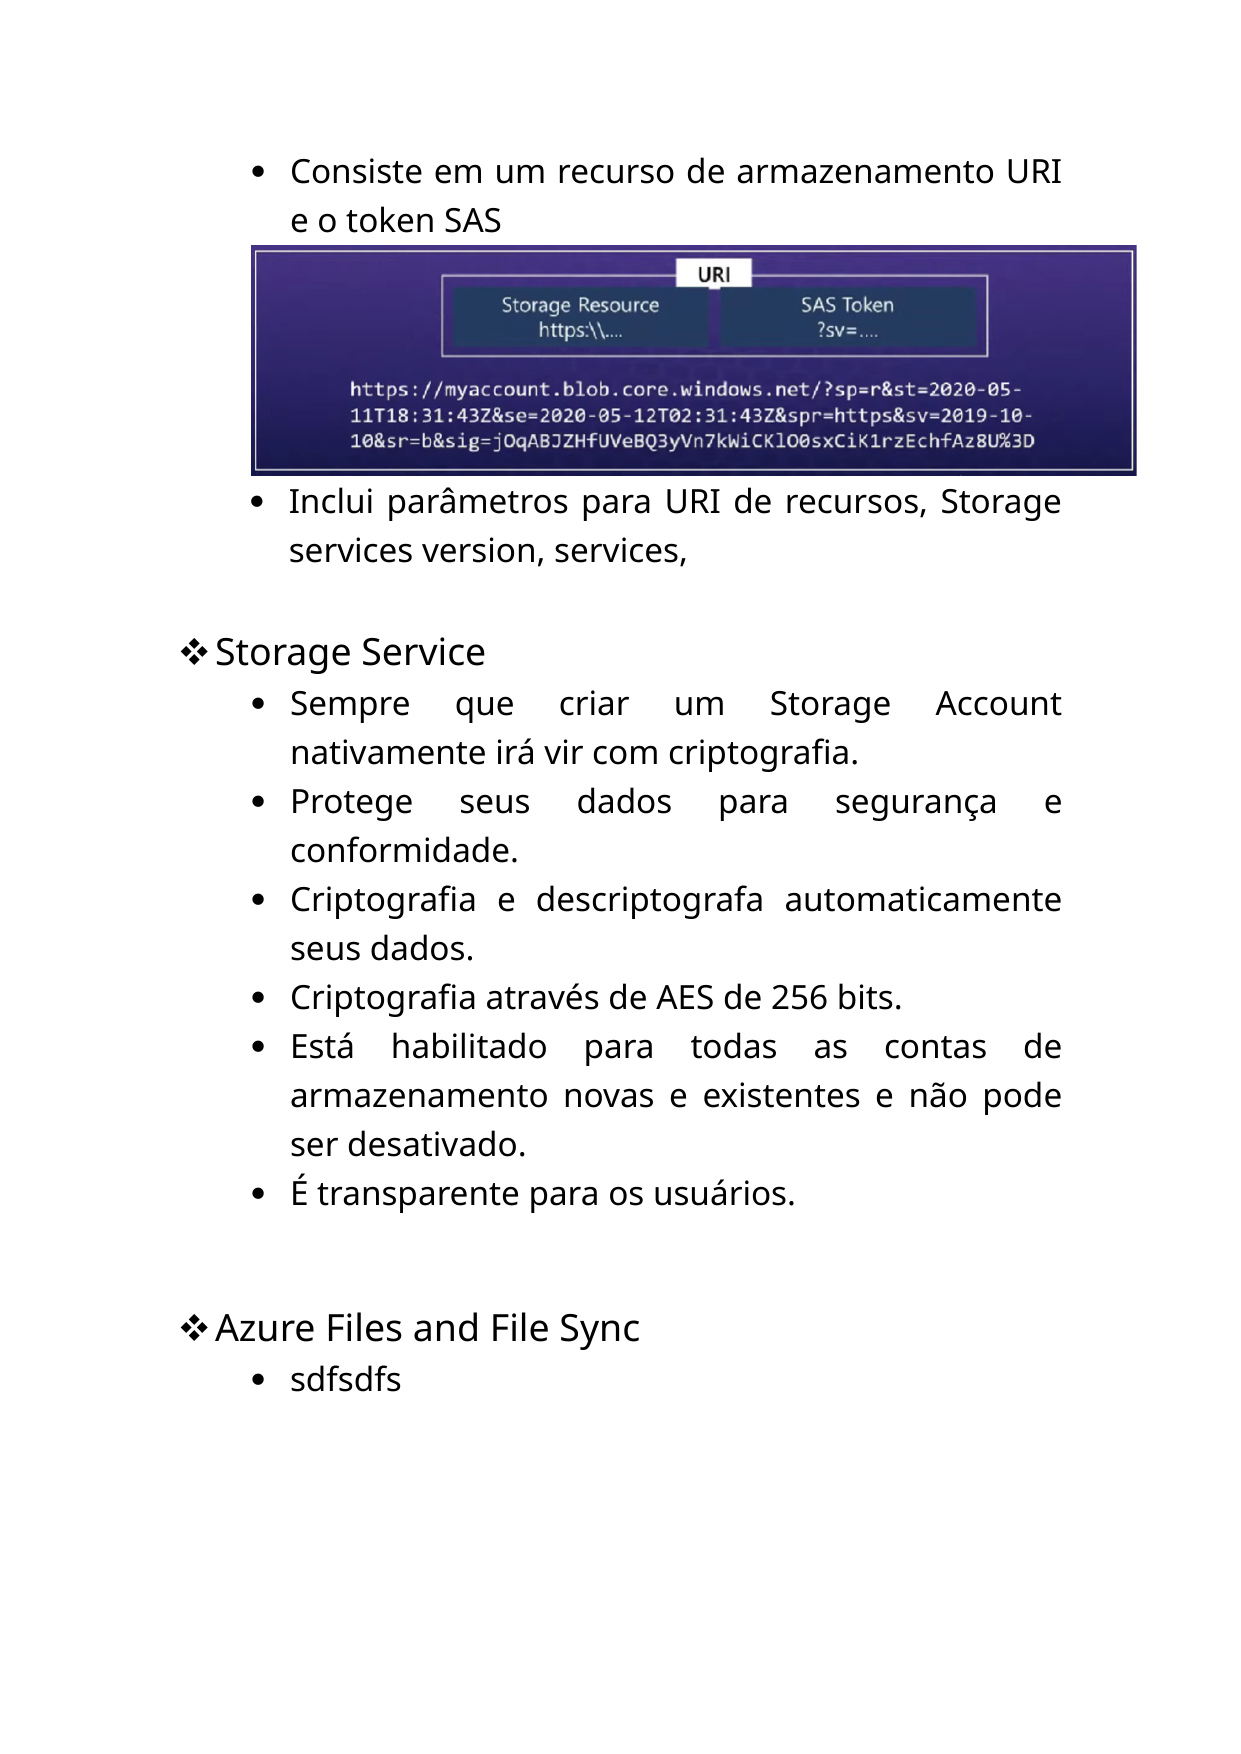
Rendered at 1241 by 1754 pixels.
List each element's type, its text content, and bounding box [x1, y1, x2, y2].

list Inclui parâmetros para URI de recursos, Storage services version, services, [251, 478, 1063, 572]
picture [251, 245, 1137, 476]
list Protege seus dados para segurança e conformidade. [252, 778, 1063, 872]
list Sempre que criar um Storage Account nativamente irá vir com criptografia. [252, 680, 1063, 774]
list Storage Service [177, 625, 1063, 676]
list Criptografia e descriptografa automaticamente seus dados. [252, 876, 1063, 970]
list Criptografia através de AES de 256 bits. [252, 974, 1063, 1019]
list É transparente para os usuários. [252, 1169, 1063, 1215]
list Está habilitado para todas as contas de armazenamento novas e existentes e não pode ser desativado. [252, 1023, 1063, 1166]
list Azure Files and File Sync [177, 1301, 1063, 1352]
list sdfsdfs [252, 1356, 1063, 1401]
list Consiste em um recurso de armazenamento URI e o token SAS [252, 148, 1063, 242]
